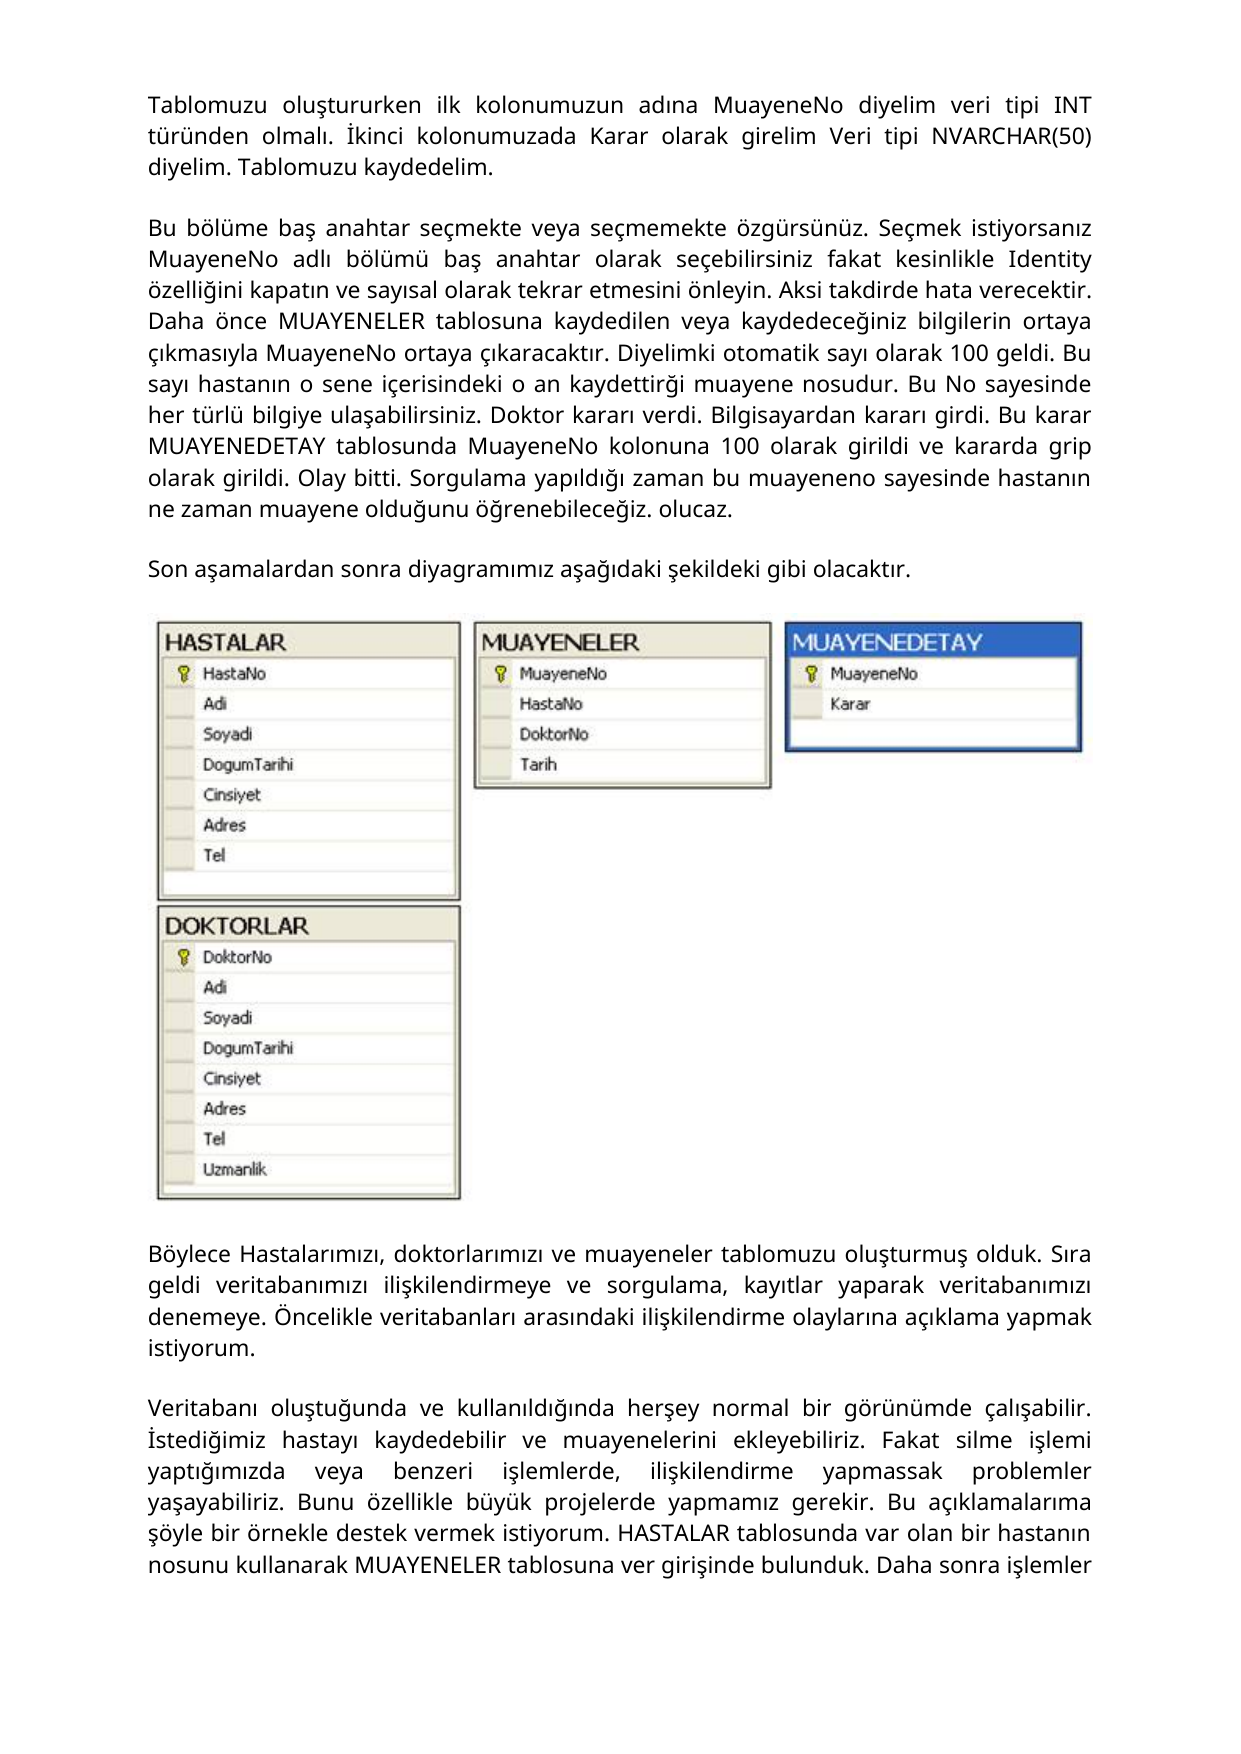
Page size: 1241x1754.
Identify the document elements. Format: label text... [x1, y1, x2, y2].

text Son aşamalardan sonra diyagramımız aşağıdaki şekildeki gibi olacaktır. [148, 553, 1093, 584]
text Tablomuzu oluştururken ilk kolonumuzun adına MuayeneNo diyelim veri tipi INT türünden olmalı. İkinci kolonumuzada Karar olarak girelim Veri tipi NVARCHAR(50) diyelim. Tablomuzu kaydedelim. [148, 89, 1093, 182]
picture [147, 613, 1093, 1209]
text Böylece Hastalarımızı, doktorlarımızı ve muayeneler tablomuzu oluşturmuş olduk. Sıra geldi veritabanımızı ilişkilendirmeye ve sorgulama, kayıtlar yaparak veritabanımızı denemeye. Öncelikle veritabanları arasındaki ilişkilendirme olaylarına açıklama yapmak istiyorum. [148, 1238, 1093, 1363]
text Bu bölüme baş anahtar seçmekte veya seçmemekte özgürsünüz. Seçmek istiyorsanız MuayeneNo adlı bölümü baş anahtar olarak seçebilirsiniz fakat kesinlikle Identity özelliğini kapatın ve sayısal olarak tekrar etmesini önleyin. Aksi takdirde hata verecektir. Daha önce MUAYENELER tablosuna kaydedilen veya kaydedeceğiniz bilgilerin ortaya çıkmasıyla MuayeneNo ortaya çıkaracaktır. Diyelimki otomatik sayı olarak 100 geldi. Bu sayı hastanın o sene içerisindeki o an kaydettirği muayene nosudur. Bu No sayesinde her türlü bilgiye ulaşabilirsiniz. Doktor kararı verdi. Bilgisayardan kararı girdi. Bu karar MUAYENEDETAY tablosunda MuayeneNo kolonuna 100 olarak girildi ve kararda grip olarak girildi. Olay bitti. Sorgulama yapıldığı zaman bu muayeneno sayesinde hastanın ne zaman muayene olduğunu öğrenebileceğiz. olucaz. [148, 212, 1093, 524]
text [148, 1392, 1093, 1580]
